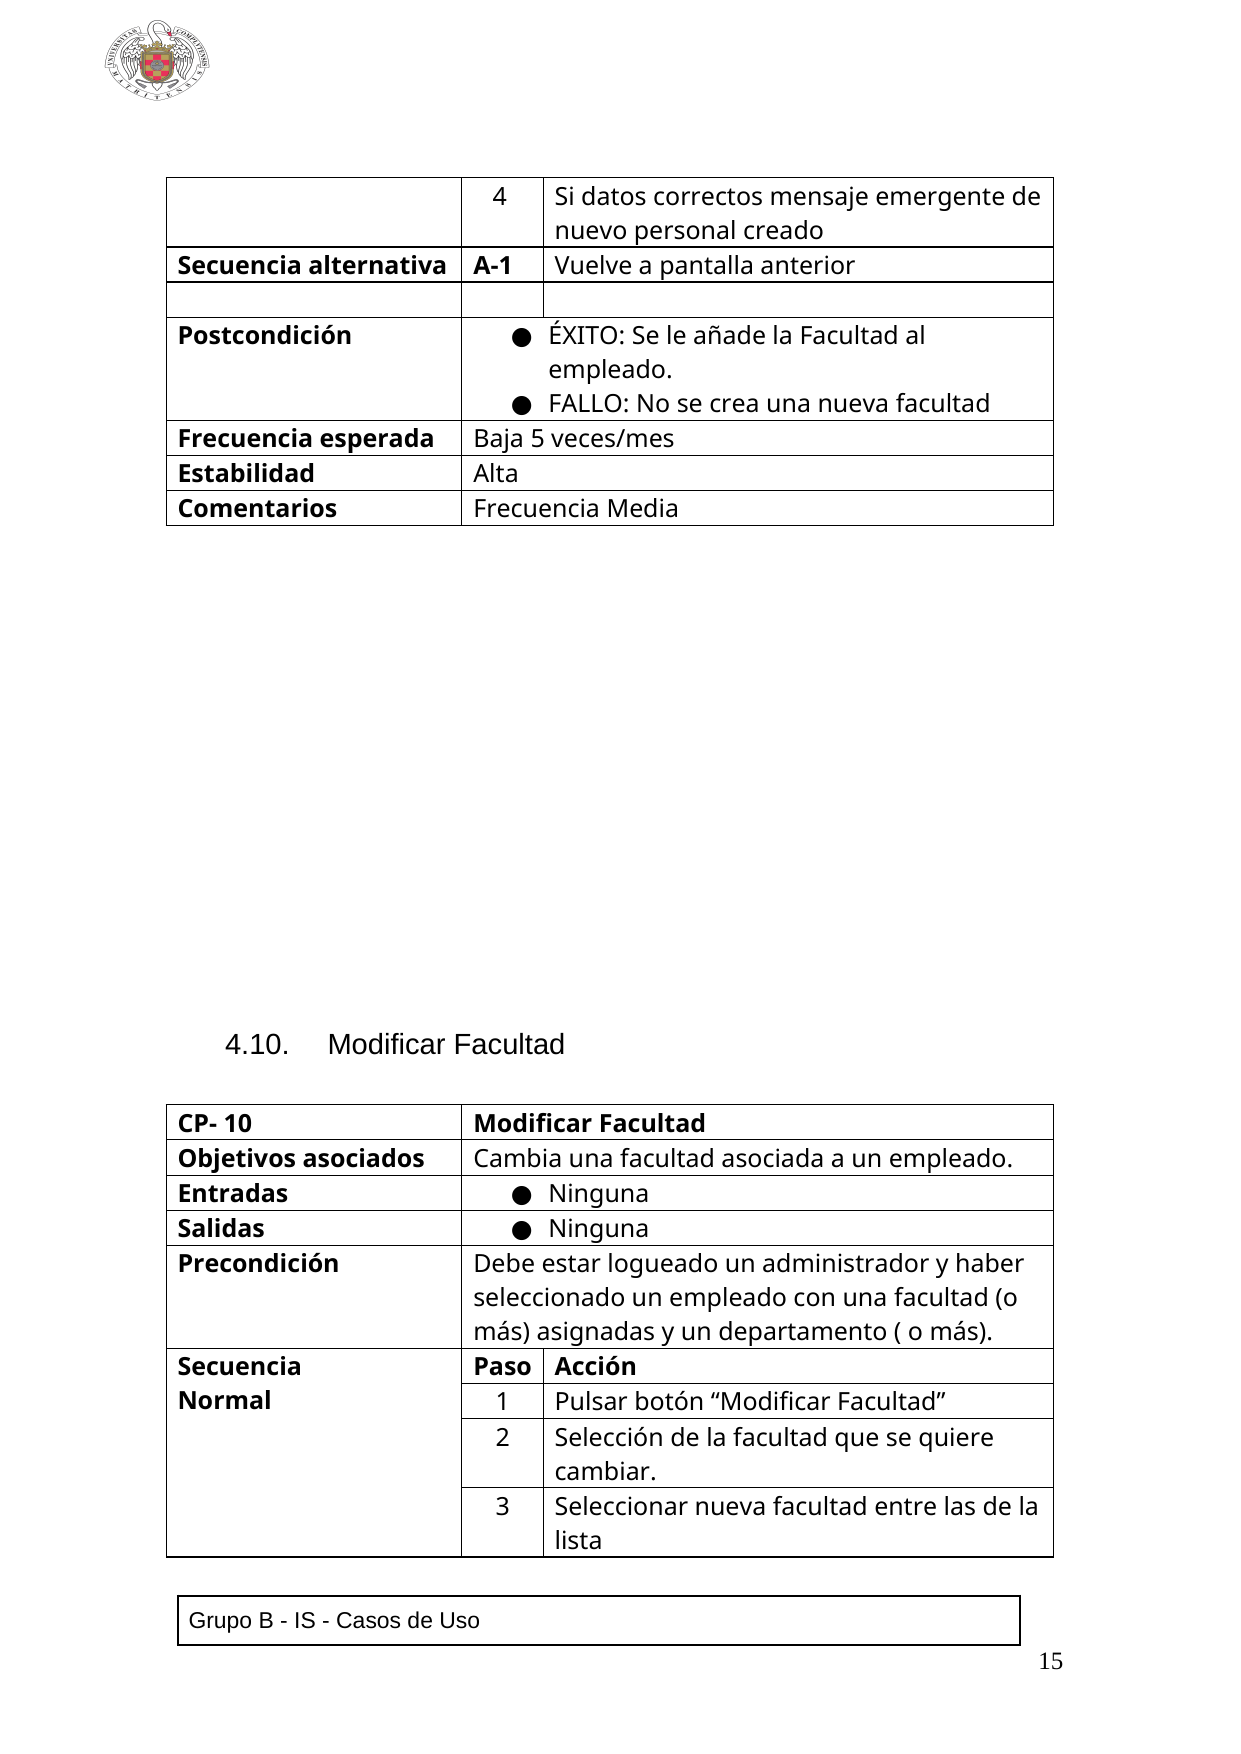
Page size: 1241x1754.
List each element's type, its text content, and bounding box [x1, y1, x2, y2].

table_cell Frecuencia Media [462, 491, 1053, 525]
table_cell Objetivos asociados [167, 1140, 461, 1174]
table_cell Frecuencia esperada [167, 421, 461, 455]
table_cell Salidas [167, 1211, 461, 1245]
table_cell Debe estar logueado un administrador y haber seleccionado un empleado con una facultad (o más) asignadas y un departamento ( o más). [462, 1246, 1053, 1348]
table_cell Ninguna [462, 1176, 1053, 1209]
table_cell Acción [544, 1349, 1053, 1383]
list Modificar Facultad [290, 1027, 1063, 1061]
table_cell Entradas [167, 1176, 461, 1209]
table_cell Si datos correctos mensaje emergente de nuevo personal creado [544, 178, 1053, 246]
table_cell [462, 283, 543, 317]
picture [103, 19, 211, 102]
table_cell [544, 283, 1053, 317]
table_cell 1 [462, 1384, 543, 1418]
table_cell Cambia una facultad asociada a un empleado. [462, 1140, 1053, 1174]
table_cell 3 [462, 1488, 543, 1556]
table_cell Precondición [167, 1246, 461, 1348]
table_cell 2 [462, 1419, 543, 1487]
table_header Modificar Facultad [462, 1105, 1053, 1139]
table_header CP- 10 [167, 1105, 461, 1139]
table_cell [167, 283, 461, 317]
table_cell Vuelve a pantalla anterior [544, 248, 1053, 281]
table_cell Pulsar botón “Modificar Facultad” [544, 1384, 1053, 1418]
table_cell Baja 5 veces/mes [462, 421, 1053, 455]
table_cell Comentarios [167, 491, 461, 525]
table_cell Postcondición [167, 318, 461, 420]
table_cell A-1 [462, 248, 543, 281]
table_cell Secuencia alternativa [167, 248, 461, 281]
table_cell ÉXITO: Se le añade la Facultad al empleado. FALLO: No se crea una nueva facultad [462, 318, 1053, 420]
table_cell Ninguna [462, 1211, 1053, 1245]
table_cell 4 [462, 178, 543, 246]
table_cell Alta [462, 456, 1053, 490]
table_cell Estabilidad [167, 456, 461, 490]
table_cell Paso [462, 1349, 543, 1383]
table_cell Seleccionar nueva facultad entre las de la lista [544, 1488, 1053, 1556]
table_cell Secuencia Normal [167, 1349, 461, 1556]
table_cell Selección de la facultad que se quiere cambiar. [544, 1419, 1053, 1487]
